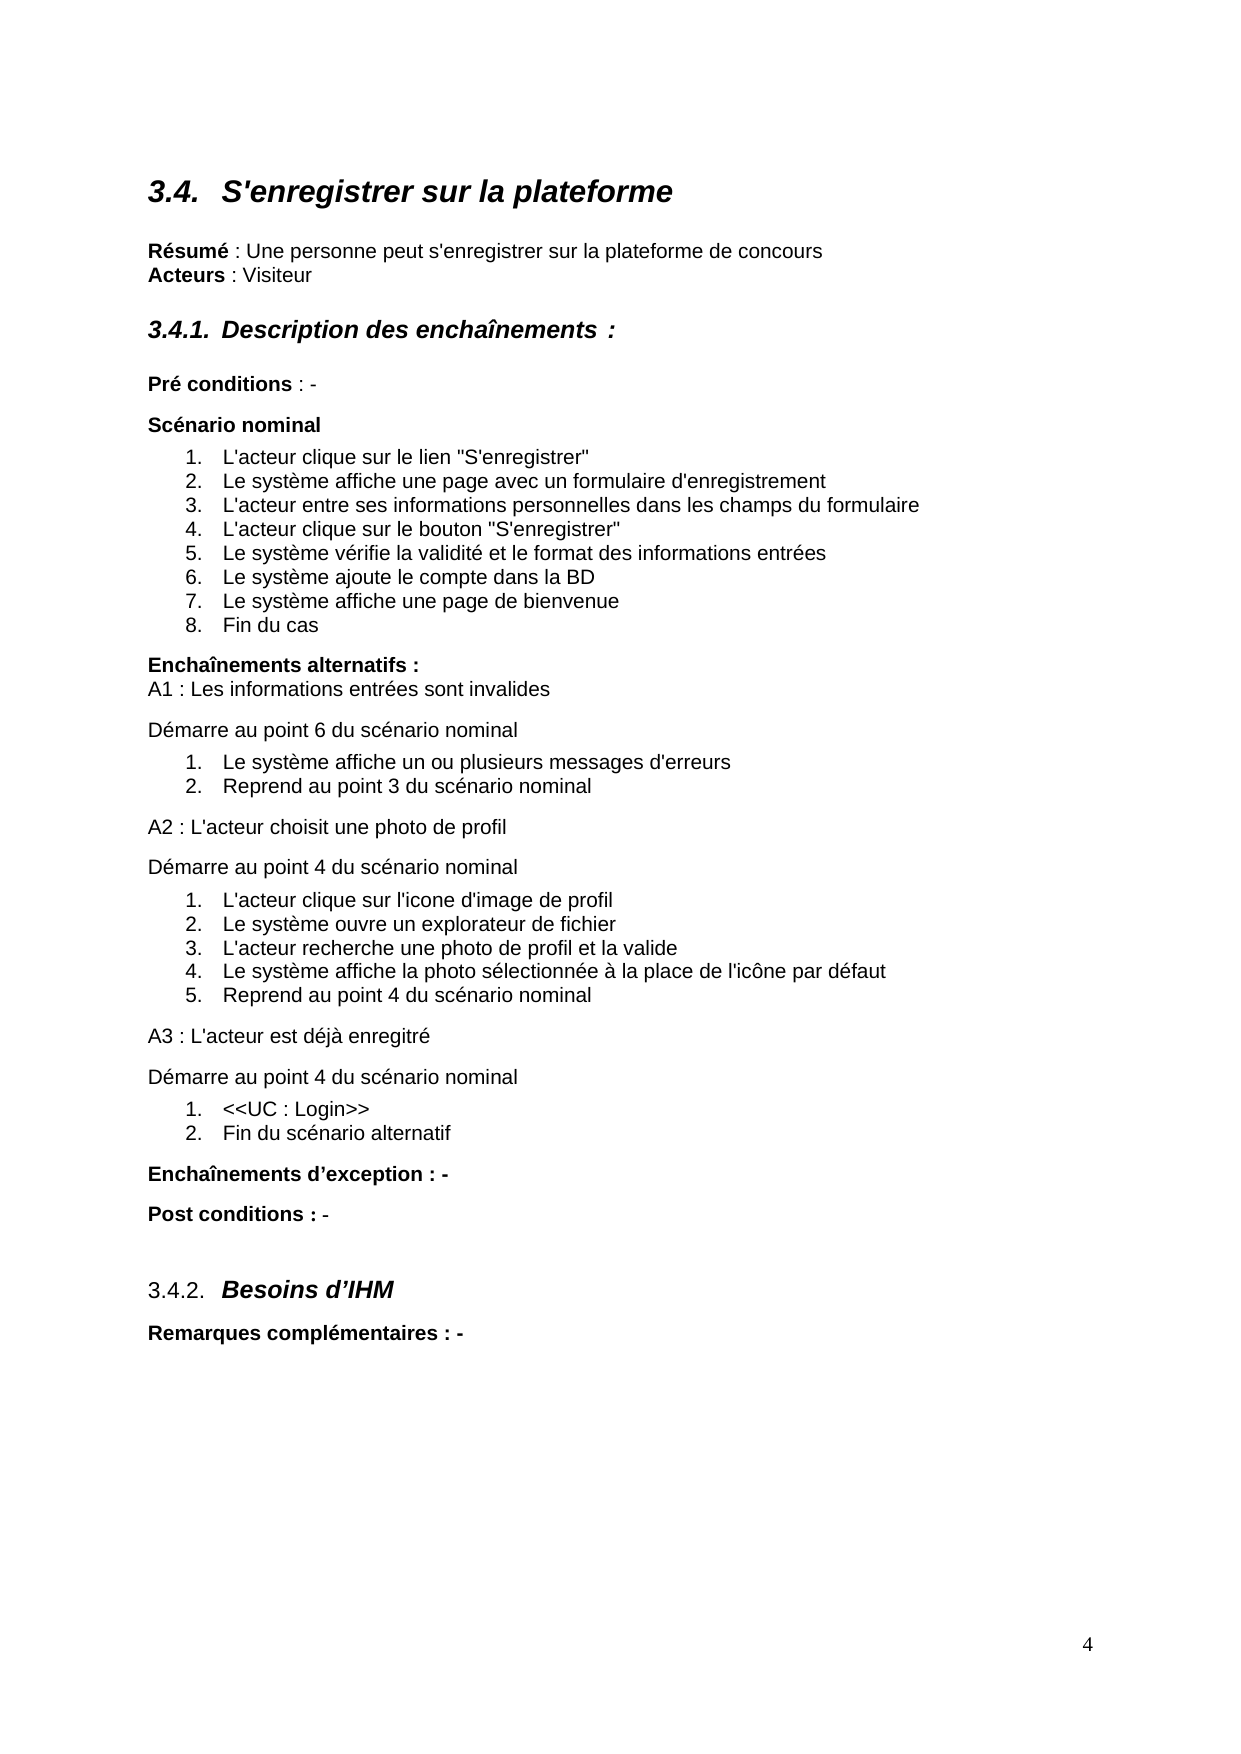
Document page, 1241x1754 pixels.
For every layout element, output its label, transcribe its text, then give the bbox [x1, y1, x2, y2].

text Démarre au point 4 du scénario nominal [148, 855, 1093, 879]
subtitle S'enregistrer sur la plateforme [148, 173, 1093, 208]
text Résumé : Une personne peut s'enregistrer sur la plateforme de concours [148, 239, 1093, 263]
list Le système ouvre un explorateur de fichier [185, 911, 1093, 935]
list L'acteur clique sur le lien "S'enregistrer" [185, 445, 1093, 469]
text Démarre au point 4 du scénario nominal [148, 1064, 1093, 1088]
text Pré conditions : - [148, 372, 1093, 396]
list Le système ajoute le compte dans la BD [185, 564, 1093, 588]
text Scénario nominal [148, 412, 1093, 436]
list Le système affiche une page de bienvenue [185, 588, 1093, 612]
text Acteurs : Visiteur [148, 263, 1093, 287]
list Le système affiche un ou plusieurs messages d'erreurs [185, 750, 1093, 774]
text A2 : L'acteur choisit une photo de profil [148, 814, 1093, 838]
list Fin du scénario alternatif [185, 1121, 1093, 1145]
text Post conditions : - [148, 1202, 1093, 1226]
list Le système affiche la photo sélectionnée à la place de l'icône par défaut [185, 959, 1093, 983]
text Enchaînements alternatifs : A1 : Les informations entrées sont invalides [148, 653, 1093, 701]
text A3 : L'acteur est déjà enregitré [148, 1024, 1093, 1048]
text Remarques complémentaires : - [148, 1321, 1093, 1344]
subtitle Description des enchaînements : [148, 315, 1093, 344]
text Enchaînements d’exception : - [148, 1161, 1093, 1185]
list L'acteur recherche une photo de profil et la valide [185, 935, 1093, 959]
list Reprend au point 4 du scénario nominal [185, 983, 1093, 1007]
list Fin du cas [185, 612, 1093, 636]
list Le système vérifie la validité et le format des informations entrées [185, 541, 1093, 564]
subtitle Besoins d’IHM [148, 1275, 1093, 1304]
list L'acteur clique sur le bouton "S'enregistrer" [185, 517, 1093, 541]
list Le système affiche une page avec un formulaire d'enregistrement [185, 469, 1093, 493]
list L'acteur entre ses informations personnelles dans les champs du formulaire [185, 493, 1093, 517]
list <<UC : Login>> [185, 1097, 1093, 1121]
text Démarre au point 6 du scénario nominal [148, 718, 1093, 742]
list L'acteur clique sur l'icone d'image de profil [185, 887, 1093, 911]
list Reprend au point 3 du scénario nominal [185, 774, 1093, 798]
